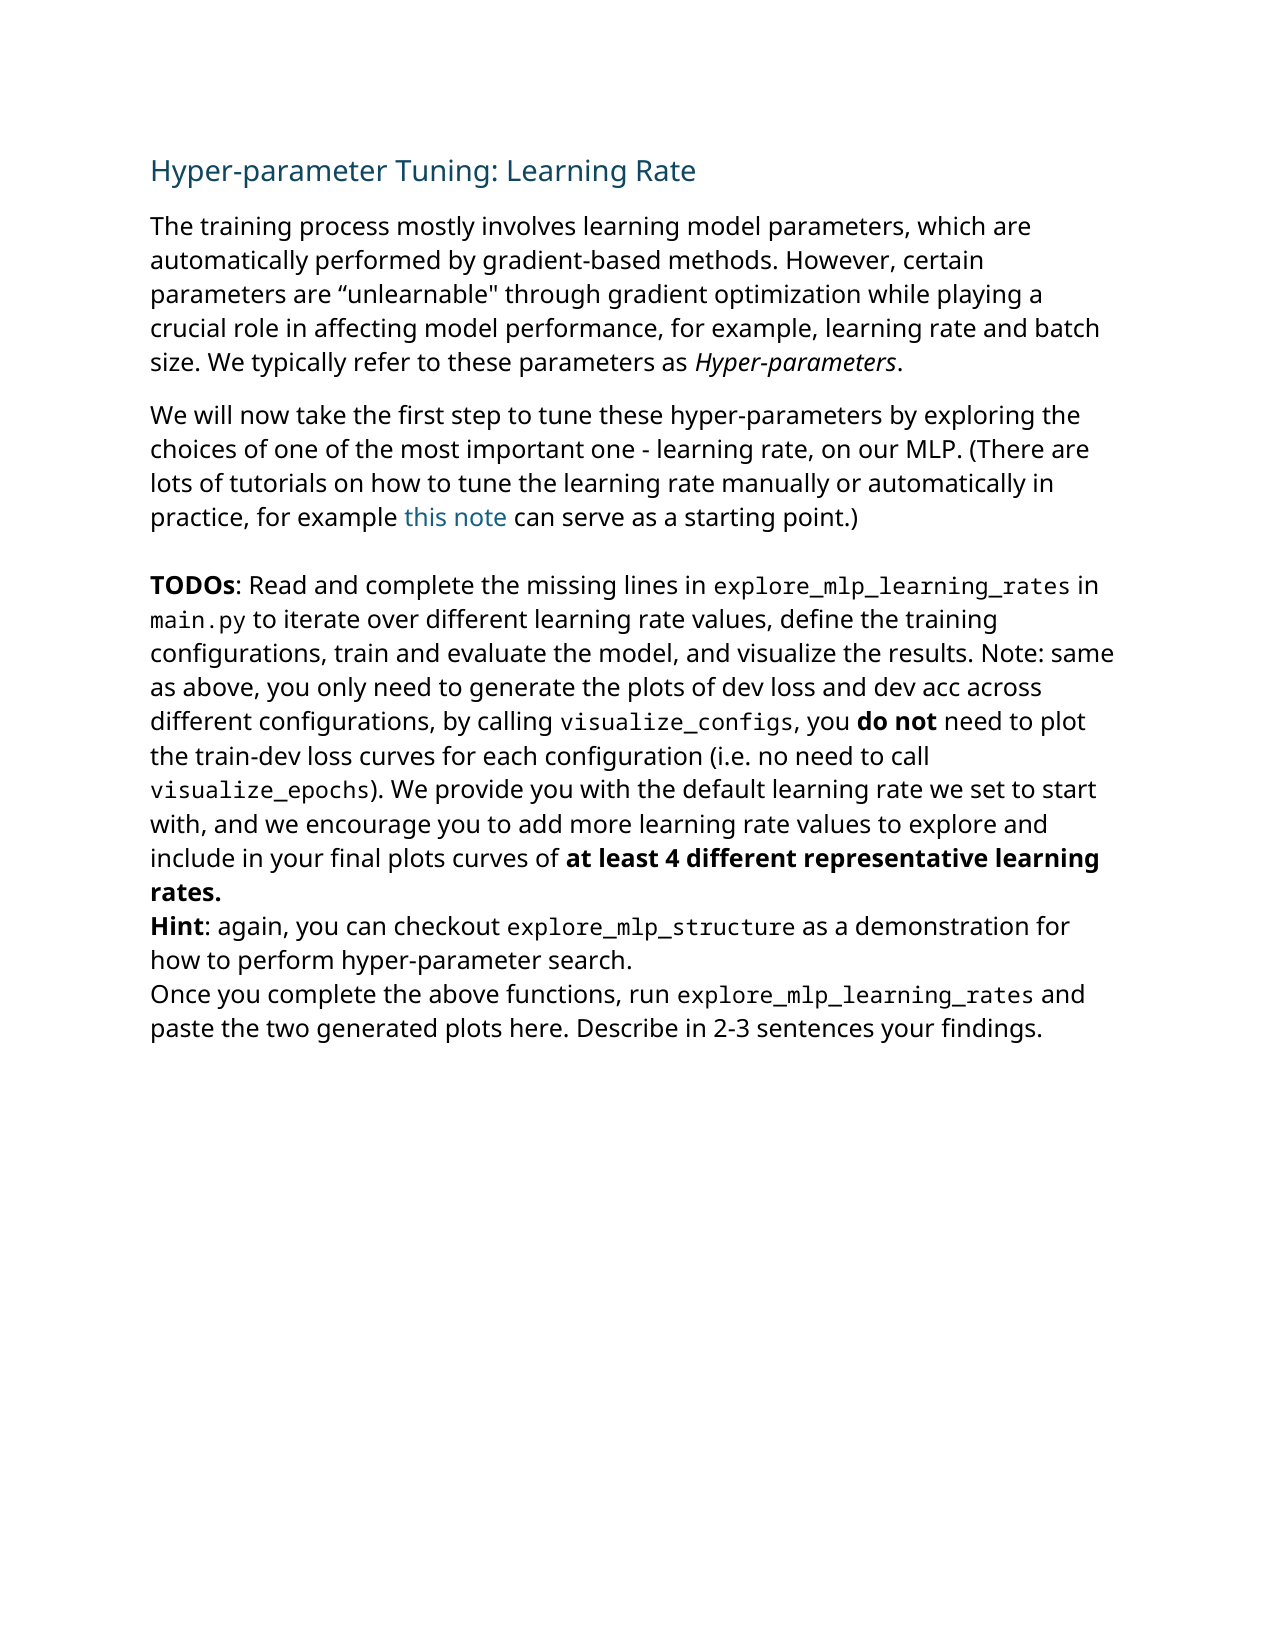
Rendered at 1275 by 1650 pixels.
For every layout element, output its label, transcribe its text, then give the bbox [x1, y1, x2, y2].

text The training process mostly involves learning model parameters, which are automatically performed by gradient-based methods. However, certain parameters are “unlearnable" through gradient optimization while playing a crucial role in affecting model performance, for example, learning rate and batch size. We typically refer to these parameters as Hyper-parameters. [150, 208, 1125, 379]
subtitle Hyper-parameter Tuning: Learning Rate [150, 150, 1125, 190]
text We will now take the first step to tune these hyper-parameters by exploring the choices of one of the most important one - learning rate, on our MLP. (There are lots of tutorials on how to tune the learning rate manually or automatically in practice, for example this note can serve as a starting point.) TODOs: Read and complete the missing lines in explore_mlp_learning_rates in main.py to iterate over different learning rate values, define the training configurations, train and evaluate the model, and visualize the results. Note: same as above, you only need to generate the plots of dev loss and dev acc across different configurations, by calling visualize_configs, you do not need to plot the train-dev loss curves for each configuration (i.e. no need to call visualize_epochs). We provide you with the default learning rate we set to start with, and we encourage you to add more learning rate values to explore and include in your final plots curves of at least 4 different representative learning rates. Hint: again, you can checkout explore_mlp_structure as a demonstration for how to perform hyper-parameter search. Once you complete the above functions, run explore_mlp_learning_rates and paste the two generated plots here. Describe in 2-3 sentences your findings. [150, 397, 1125, 1079]
